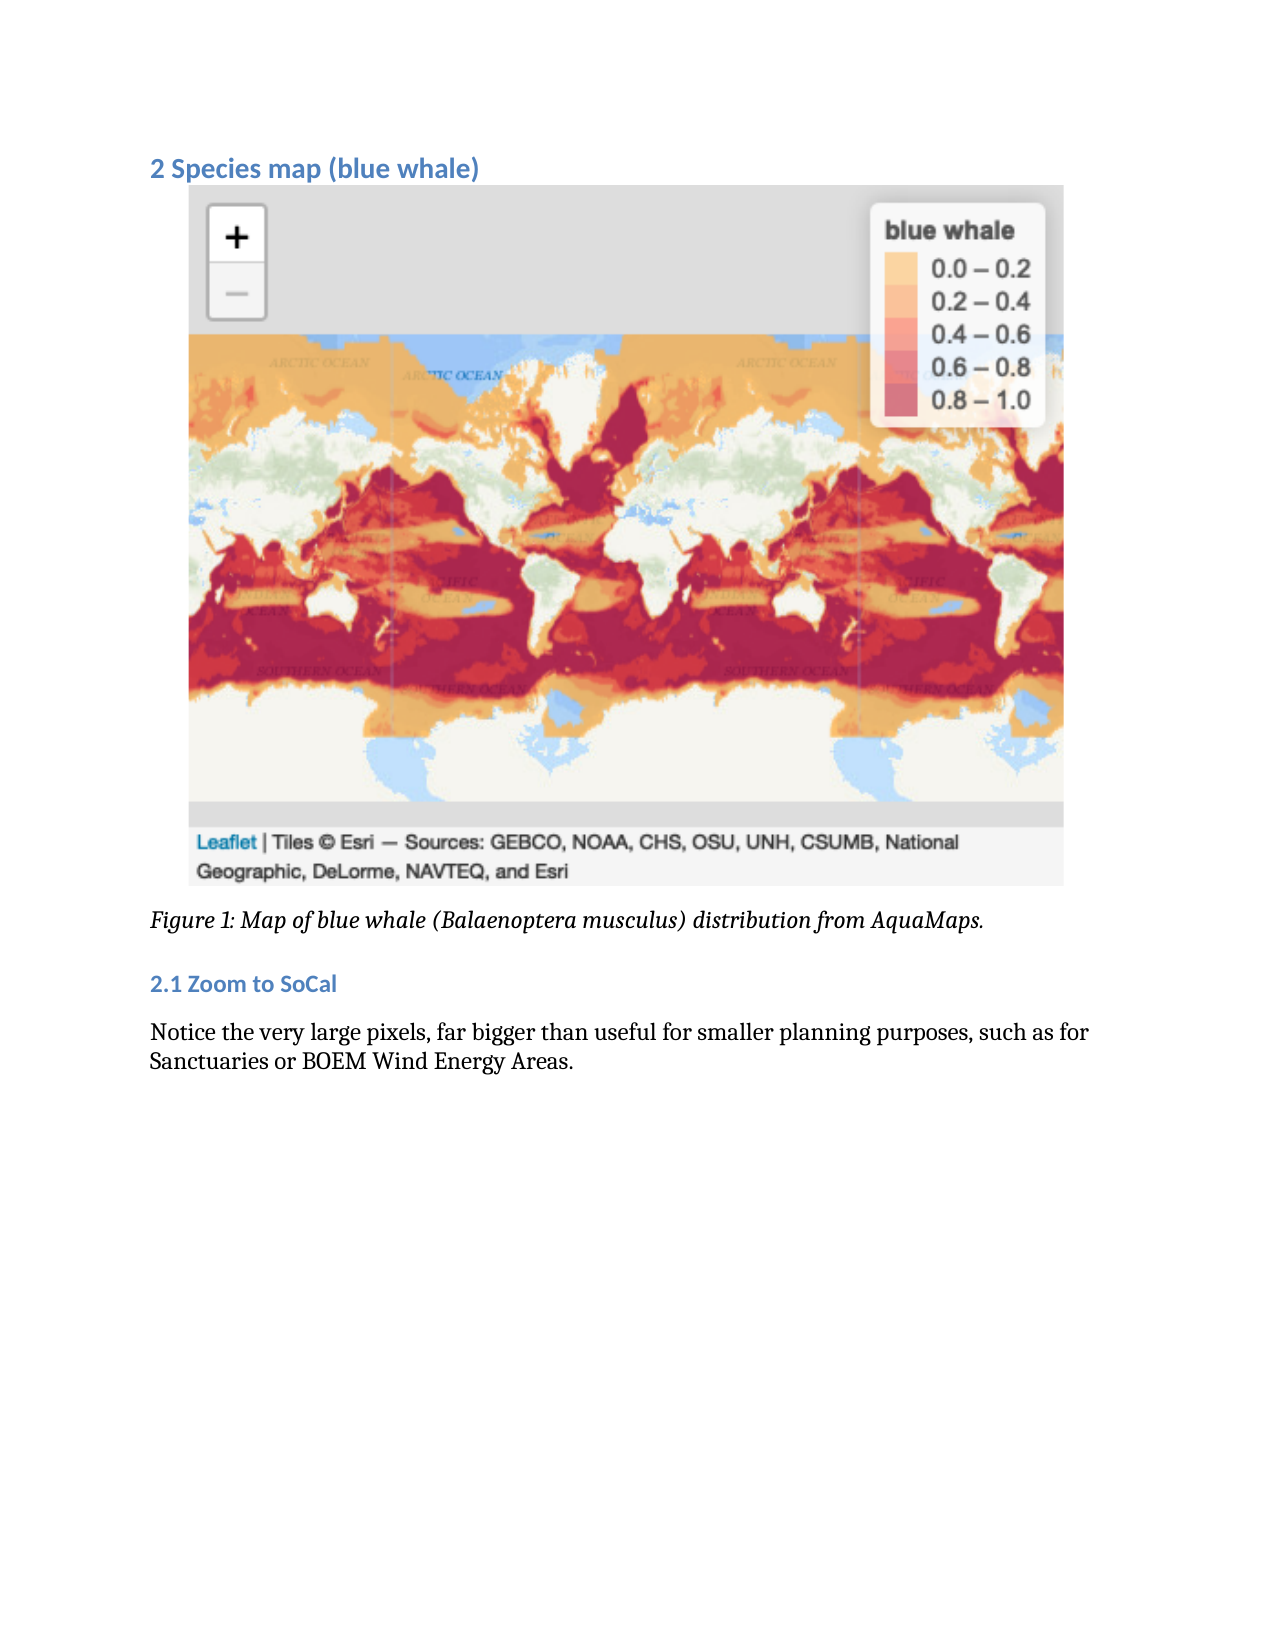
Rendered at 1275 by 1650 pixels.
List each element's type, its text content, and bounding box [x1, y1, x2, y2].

table_header Figure 1: Map of blue whale (Balaenoptera musculus) distribution from AquaMaps. [139, 186, 1114, 948]
subtitle 2 Species map (blue whale) [150, 150, 1125, 186]
text Notice the very large pixels, far bigger than useful for smaller planning purposes, such as for Sanctuaries or BOEM Wind Energy Areas. [150, 1018, 1125, 1075]
picture [188, 185, 1064, 886]
subtitle 2.1 Zoom to SoCal [150, 968, 1125, 999]
